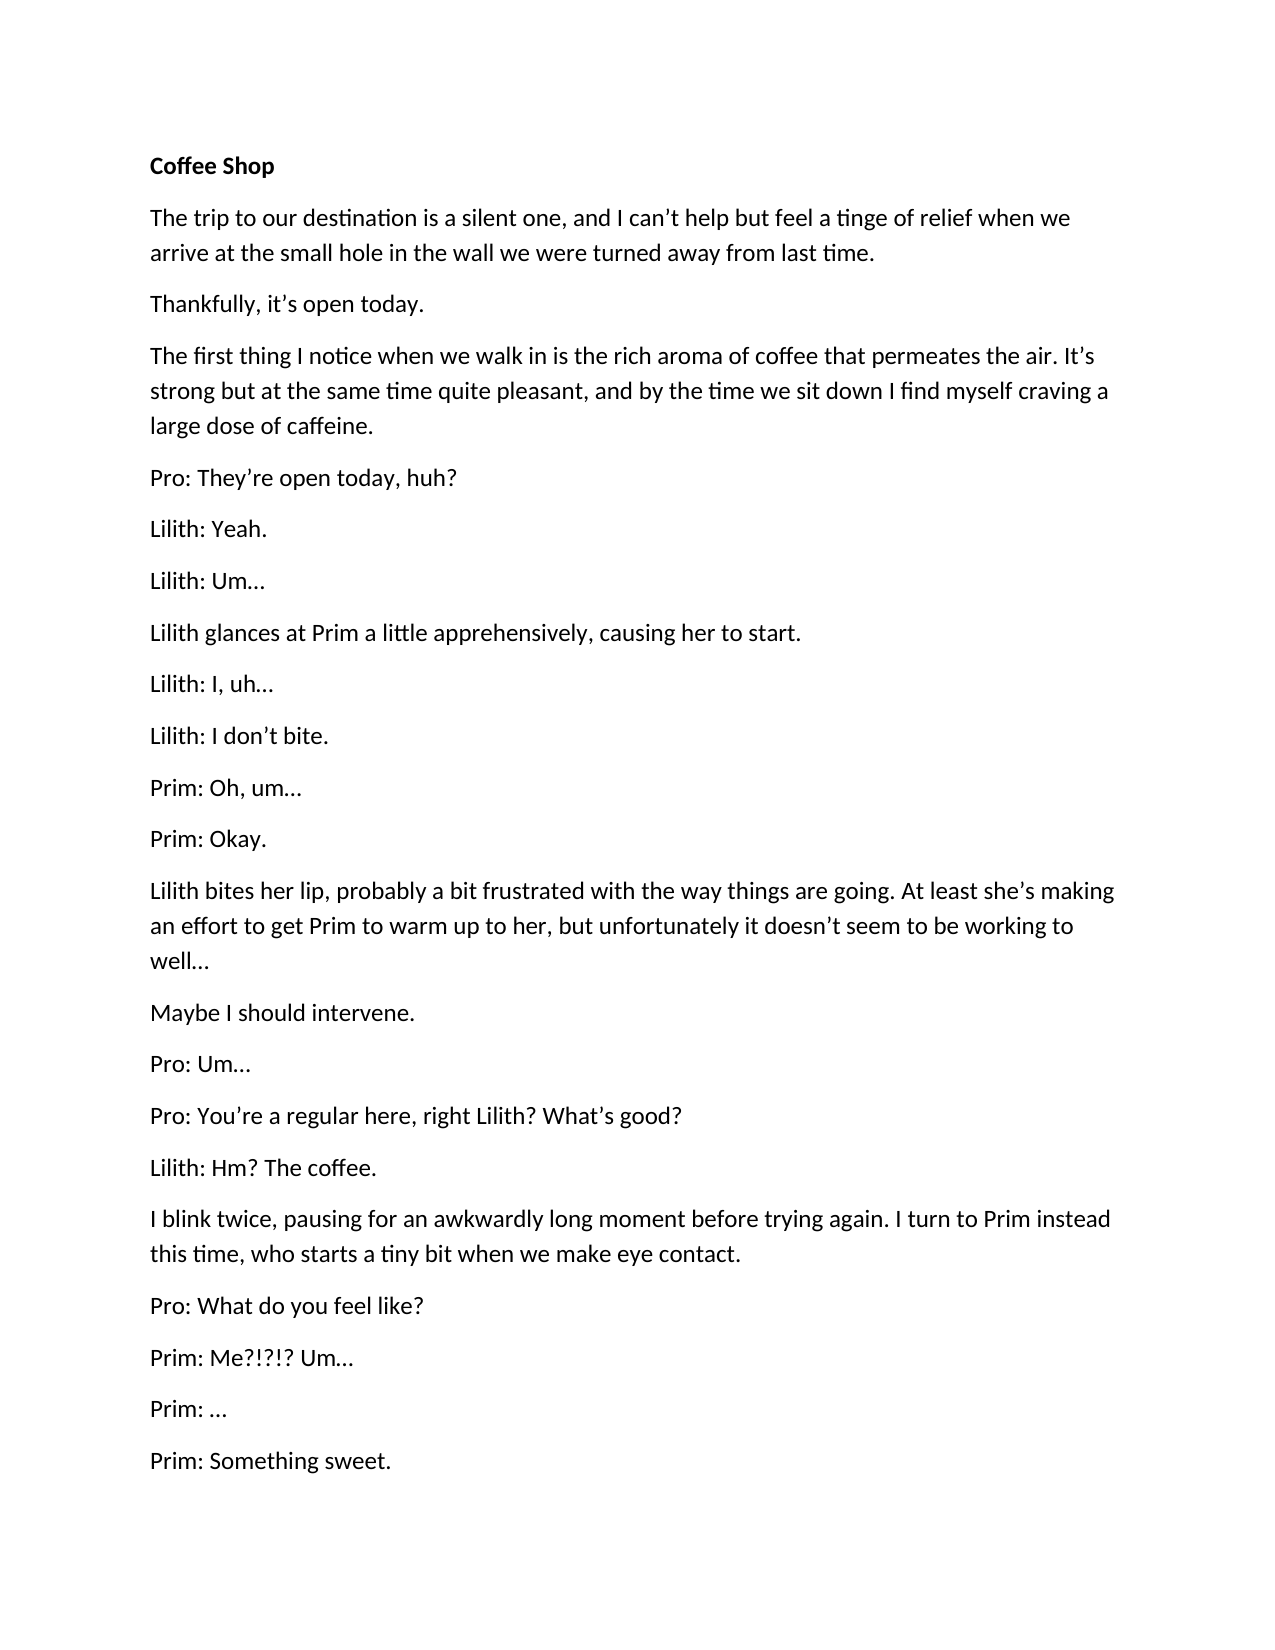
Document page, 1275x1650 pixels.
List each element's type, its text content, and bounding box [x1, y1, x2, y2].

text Pro: What do you feel like? [150, 1290, 1125, 1321]
text The trip to our destination is a silent one, and I can’t help but feel a tinge of relief when we arrive at the small hole in the wall we were turned away from last time. [150, 202, 1125, 267]
text Thankfully, it’s open today. [150, 288, 1125, 319]
text Pro: Um… [150, 1048, 1125, 1079]
text Prim: Okay. [150, 823, 1125, 854]
text Lilith: Um… [150, 565, 1125, 596]
text Coffee Shop [150, 150, 1125, 181]
text Pro: You’re a regular here, right Lilith? What’s good? [150, 1100, 1125, 1131]
text Prim: Something sweet. [150, 1445, 1125, 1476]
text Prim: … [150, 1393, 1125, 1424]
text I blink twice, pausing for an awkwardly long moment before trying again. I turn to Prim instead this time, who starts a tiny bit when we make eye contact. [150, 1203, 1125, 1269]
text Pro: They’re open today, huh? [150, 462, 1125, 492]
text Maybe I should intervene. [150, 997, 1125, 1027]
text Lilith: I don’t bite. [150, 720, 1125, 751]
text Lilith: Hm? The coffee. [150, 1152, 1125, 1182]
text Lilith bites her lip, probably a bit frustrated with the way things are going. At least she’s making an effort to get Prim to warm up to her, but unfortunately it doesn’t seem to be working to well… [150, 875, 1125, 976]
text Prim: Me?!?!? Um… [150, 1342, 1125, 1372]
text Lilith glances at Prim a little apprehensively, causing her to start. [150, 617, 1125, 647]
text Lilith: Yeah. [150, 513, 1125, 544]
text Lilith: I, uh… [150, 668, 1125, 699]
text Prim: Oh, um… [150, 772, 1125, 802]
text The first thing I notice when we walk in is the rich aroma of coffee that permeates the air. It’s strong but at the same time quite pleasant, and by the time we sit down I find myself craving a large dose of caffeine. [150, 340, 1125, 441]
